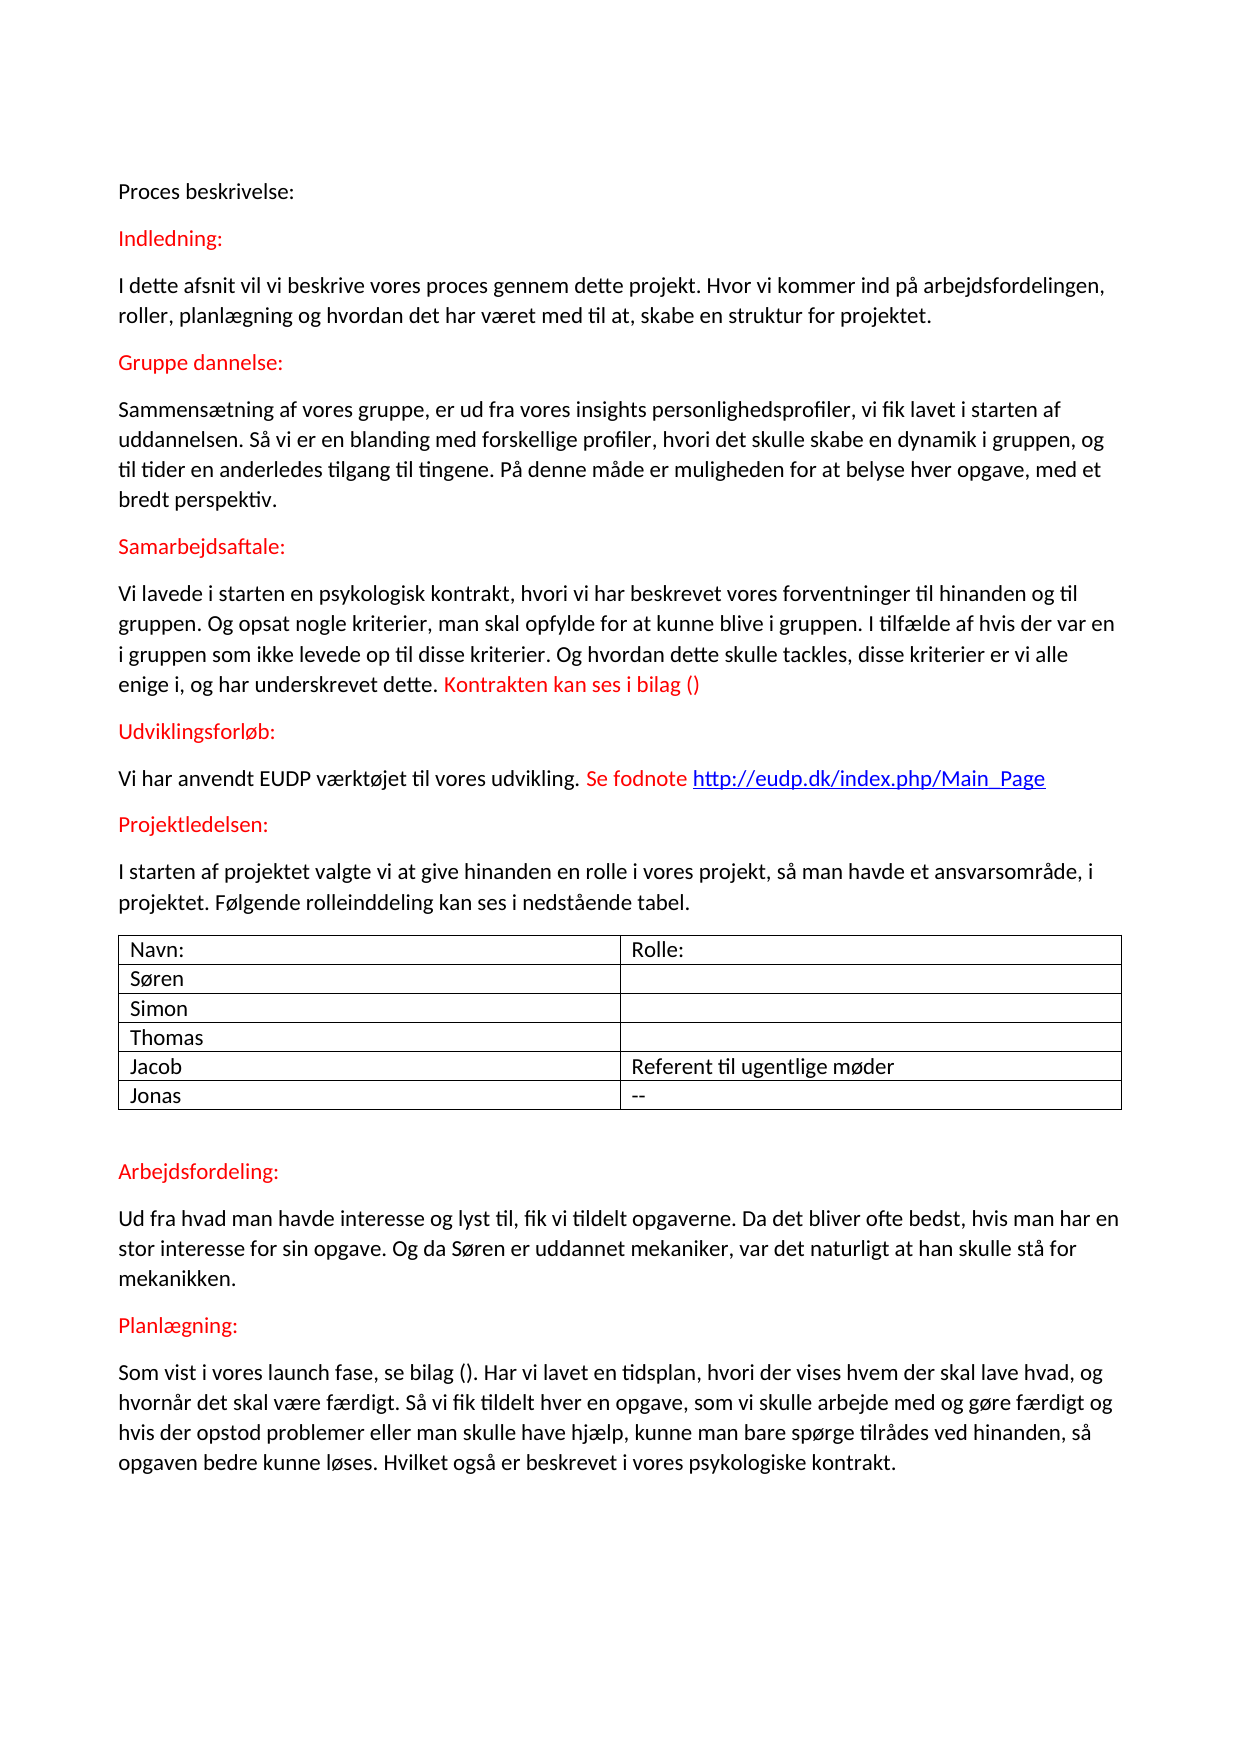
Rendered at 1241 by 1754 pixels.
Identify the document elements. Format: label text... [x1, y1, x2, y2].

text Samarbejdsaftale: [118, 532, 1122, 560]
table_cell Jonas [119, 1081, 620, 1109]
table_header Rolle: [621, 936, 1121, 963]
text Indledning: [118, 224, 1122, 252]
table_cell Simon [119, 994, 620, 1022]
table_cell [621, 994, 1121, 1022]
text Vi har anvendt EUDP værktøjet til vores udvikling. Se fodnote http://eudp.dk/index.php/Main_Page [118, 764, 1122, 792]
text Proces beskrivelse: [118, 177, 1122, 205]
text Projektledelsen: [118, 811, 1122, 838]
text I starten af projektet valgte vi at give hinanden en rolle i vores projekt, så man havde et ansvarsområde, i projektet. Følgende rolleinddeling kan ses i nedstående tabel. [118, 857, 1122, 916]
text Som vist i vores launch fase, se bilag (). Har vi lavet en tidsplan, hvori der vises hvem der skal lave hvad, og hvornår det skal være færdigt. Så vi fik tildelt hver en opgave, som vi skulle arbejde med og gøre færdigt og hvis der opstod problemer eller man skulle have hjælp, kunne man bare spørge tilrådes ved hinanden, så opgaven bedre kunne løses. Hvilket også er beskrevet i vores psykologiske kontrakt. [118, 1358, 1122, 1476]
text Planlægning: [118, 1311, 1122, 1339]
table_cell Thomas [119, 1023, 620, 1051]
table_cell Jacob [119, 1052, 620, 1080]
table_header Navn: [119, 936, 620, 963]
table_cell Søren [119, 965, 620, 993]
table_cell [621, 965, 1121, 993]
text Gruppe dannelse: [118, 348, 1122, 376]
table_cell [621, 1023, 1121, 1051]
table_cell Referent til ugentlige møder [621, 1052, 1121, 1080]
text Arbejdsfordeling: [118, 1157, 1122, 1185]
text I dette afsnit vil vi beskrive vores proces gennem dette projekt. Hvor vi kommer ind på arbejdsfordelingen, roller, planlægning og hvordan det har været med til at, skabe en struktur for projektet. [118, 271, 1122, 329]
text Udviklingsforløb: [118, 717, 1122, 745]
table_cell -- [621, 1081, 1121, 1109]
text Vi lavede i starten en psykologisk kontrakt, hvori vi har beskrevet vores forventninger til hinanden og til gruppen. Og opsat nogle kriterier, man skal opfylde for at kunne blive i gruppen. I tilfælde af hvis der var en i gruppen som ikke levede op til disse kriterier. Og hvordan dette skulle tackles, disse kriterier er vi alle enige i, og har underskrevet dette. Kontrakten kan ses i bilag () [118, 579, 1122, 698]
text Ud fra hvad man havde interesse og lyst til, fik vi tildelt opgaverne. Da det bliver ofte bedst, hvis man har en stor interesse for sin opgave. Og da Søren er uddannet mekaniker, var det naturligt at han skulle stå for mekanikken. [118, 1204, 1122, 1292]
text Sammensætning af vores gruppe, er ud fra vores insights personlighedsprofiler, vi fik lavet i starten af uddannelsen. Så vi er en blanding med forskellige profiler, hvori det skulle skabe en dynamik i gruppen, og til tider en anderledes tilgang til tingene. På denne måde er muligheden for at belyse hver opgave, med et bredt perspektiv. [118, 395, 1122, 513]
